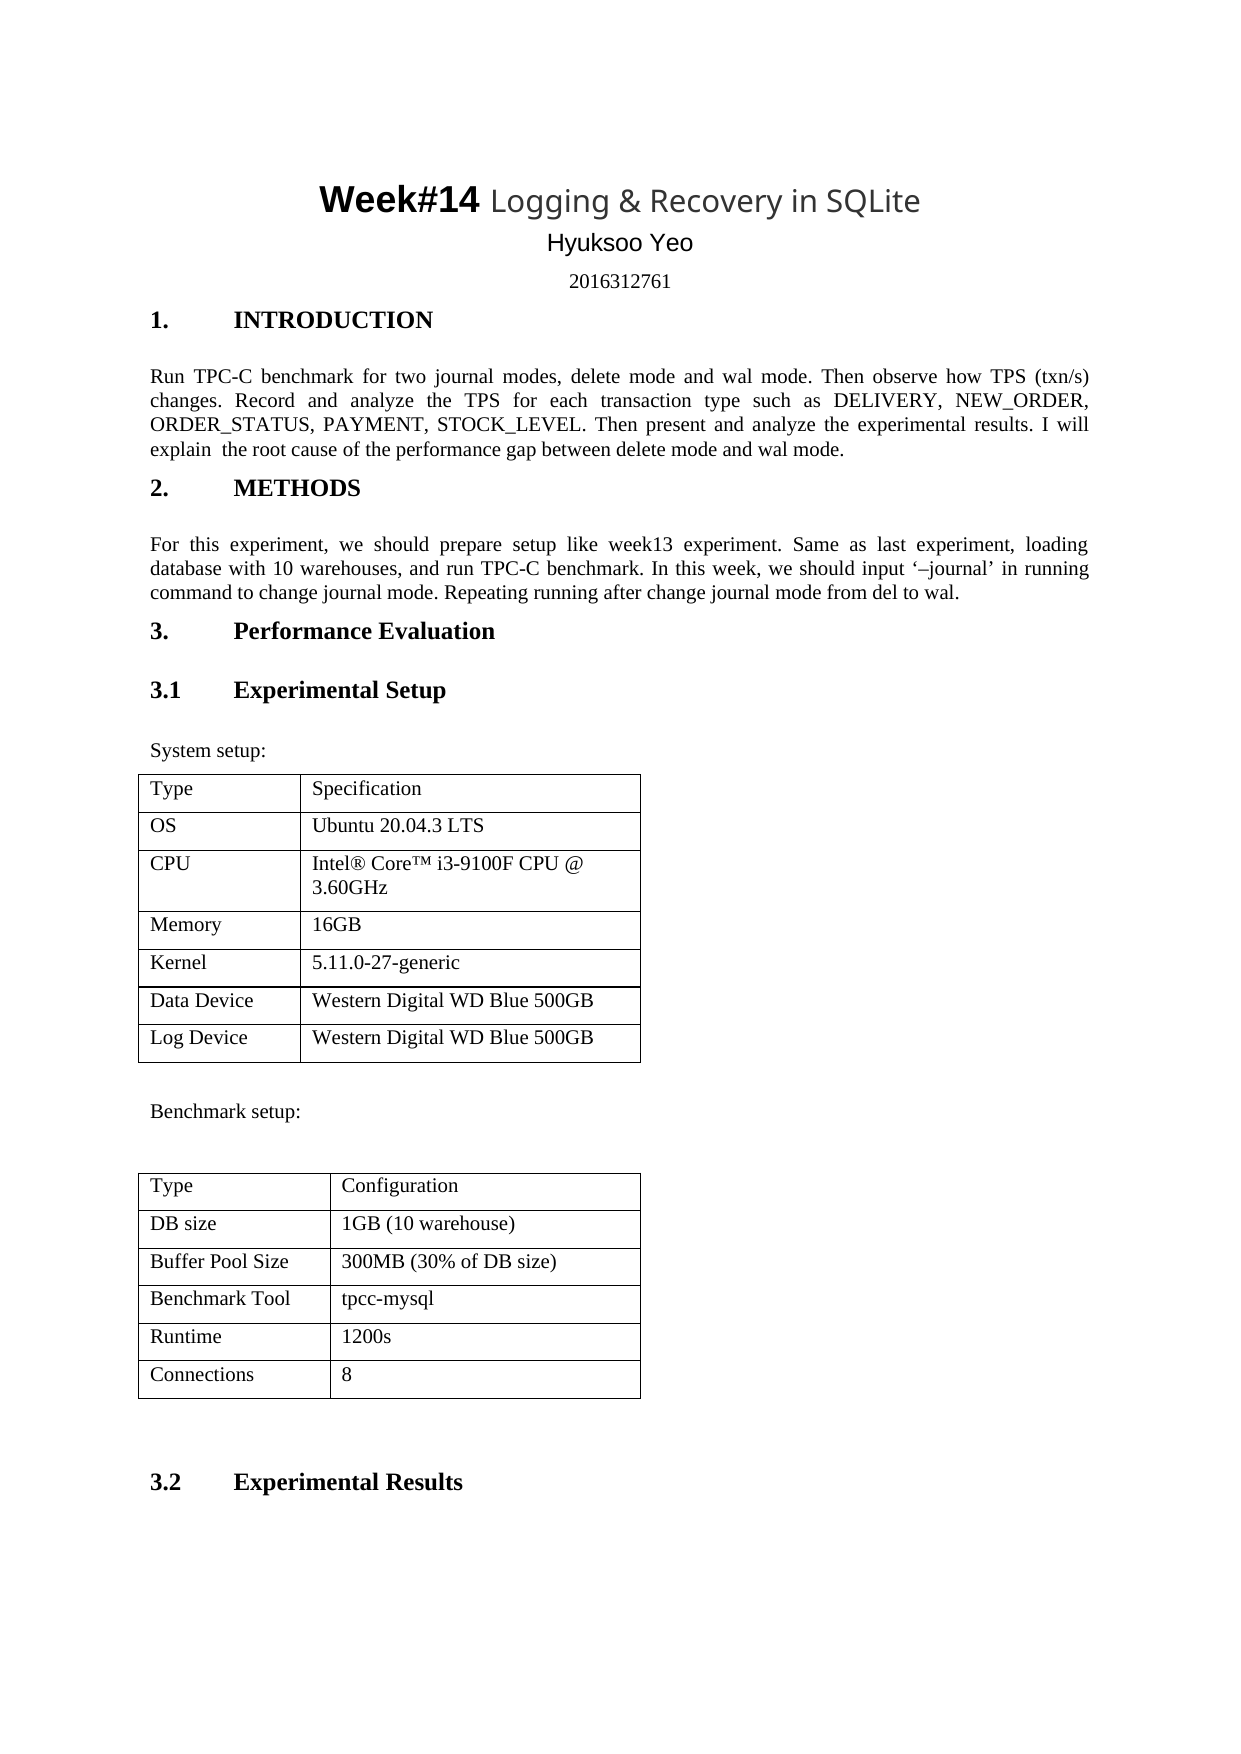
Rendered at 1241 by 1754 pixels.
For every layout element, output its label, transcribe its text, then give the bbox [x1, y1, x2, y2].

table_header Configuration [331, 1174, 640, 1210]
title Week#14 Logging & Recovery in SQLite [150, 177, 1090, 222]
table_cell tpcc-mysql [331, 1286, 640, 1323]
subtitle METHODS [150, 473, 1090, 502]
table_cell Log Device [139, 1025, 300, 1062]
table_cell OS [139, 813, 300, 849]
subtitle Performance Evaluation [150, 616, 1090, 645]
table_cell 16GB [301, 912, 640, 949]
text Benchmark setup: [150, 1099, 1090, 1123]
table_cell Intel® Core™ i3-9100F CPU @ 3.60GHz [301, 851, 640, 911]
subtitle Experimental Setup [150, 675, 1090, 704]
text Hyuksoo Yeo [150, 228, 1090, 257]
table_header Type [139, 1174, 330, 1210]
table_cell Kernel [139, 950, 300, 986]
text Run TPC-C benchmark for two journal modes, delete mode and wal mode. Then observe how TPS (txn/s) changes. Record and analyze the TPS for each transaction type such as DELIVERY, NEW_ORDER, ORDER_STATUS, PAYMENT, STOCK_LEVEL. Then present and analyze the experimental results. I will explain the root cause of the performance gap between delete mode and wal mode. [150, 364, 1090, 461]
table_cell Ubuntu 20.04.3 LTS [301, 813, 640, 849]
table_cell Runtime [139, 1324, 330, 1360]
text System setup: [150, 738, 1090, 762]
subtitle INTRODUCTION [150, 306, 1090, 334]
table_header Type [139, 775, 300, 812]
table_cell DB size [139, 1211, 330, 1248]
text 2016312761 [150, 269, 1090, 293]
table_header Specification [301, 775, 640, 812]
table_cell Western Digital WD Blue 500GB [301, 1025, 640, 1062]
table_cell 8 [331, 1361, 640, 1398]
table_cell Buffer Pool Size [139, 1249, 330, 1285]
table_cell Memory [139, 912, 300, 949]
table_cell CPU [139, 851, 300, 911]
table_cell 5.11.0-27-generic [301, 950, 640, 986]
table_cell Connections [139, 1361, 330, 1398]
table_cell Benchmark Tool [139, 1286, 330, 1323]
table_cell 1200s [331, 1324, 640, 1360]
text For this experiment, we should prepare setup like week13 experiment. Same as last experiment, loading database with 10 warehouses, and run TPC-C benchmark. In this week, we should input ‘–journal’ in running command to change journal mode. Repeating running after change journal mode from del to wal. [150, 532, 1090, 604]
subtitle Experimental Results [150, 1467, 1090, 1496]
table_cell 300MB (30% of DB size) [331, 1249, 640, 1285]
table_cell Data Device [139, 988, 300, 1024]
table_cell 1GB (10 warehouse) [331, 1211, 640, 1248]
table_cell Western Digital WD Blue 500GB [301, 988, 640, 1024]
